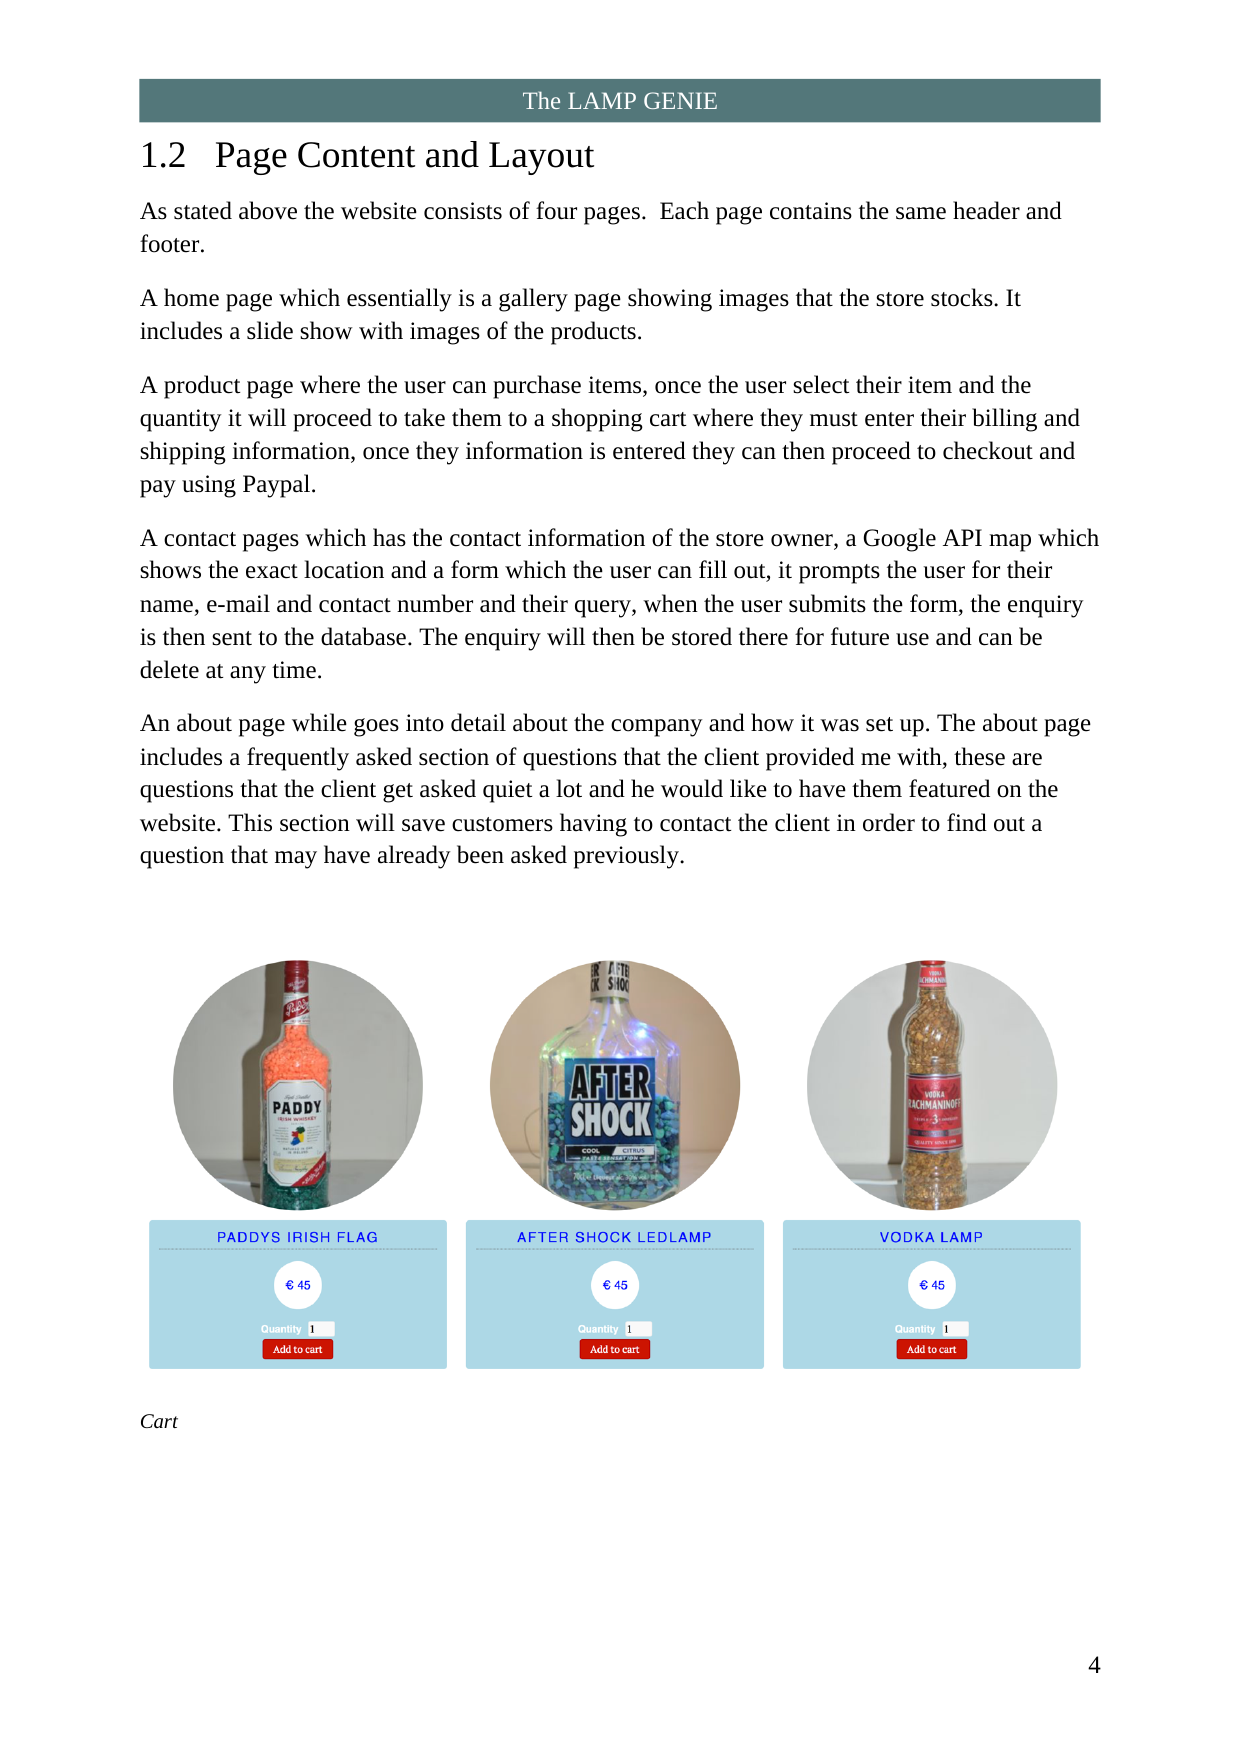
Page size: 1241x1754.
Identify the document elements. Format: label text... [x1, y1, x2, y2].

text A home page which essentially is a gallery page showing images that the store stocks. It includes a slide show with images of the products. [139, 283, 1101, 344]
picture [139, 948, 1100, 1384]
text An about page while goes into detail about the company and how it was set up. The about page includes a frequently asked section of questions that the client provided me with, these are questions that the client get asked quiet a lot and he would like to have them featured on the website. This section will save customers having to contact the client in order to find out a question that may have already been asked previously. [139, 708, 1101, 869]
text A contact pages which has the contact information of the store owner, a Google API map which shows the exact location and a form which the user can fill out, it prompts the user for their name, e-mail and contact number and their query, when the user submits the form, the enquiry is then sent to the database. The enquiry will then be stored there for future use and can be delete at any time. [139, 523, 1101, 683]
subtitle 1.2 Page Content and Layout [139, 132, 1101, 175]
text Cart [139, 1409, 1101, 1433]
text A product page where the user can purchase items, once the user select their item and the quantity it will proceed to take them to a shopping cart where they must enter their billing and shipping information, once they information is entered they can then proceed to checkout and pay using Paypal. [139, 370, 1101, 497]
text As stated above the website consists of four pages. Each page contains the same header and footer. [139, 196, 1101, 258]
